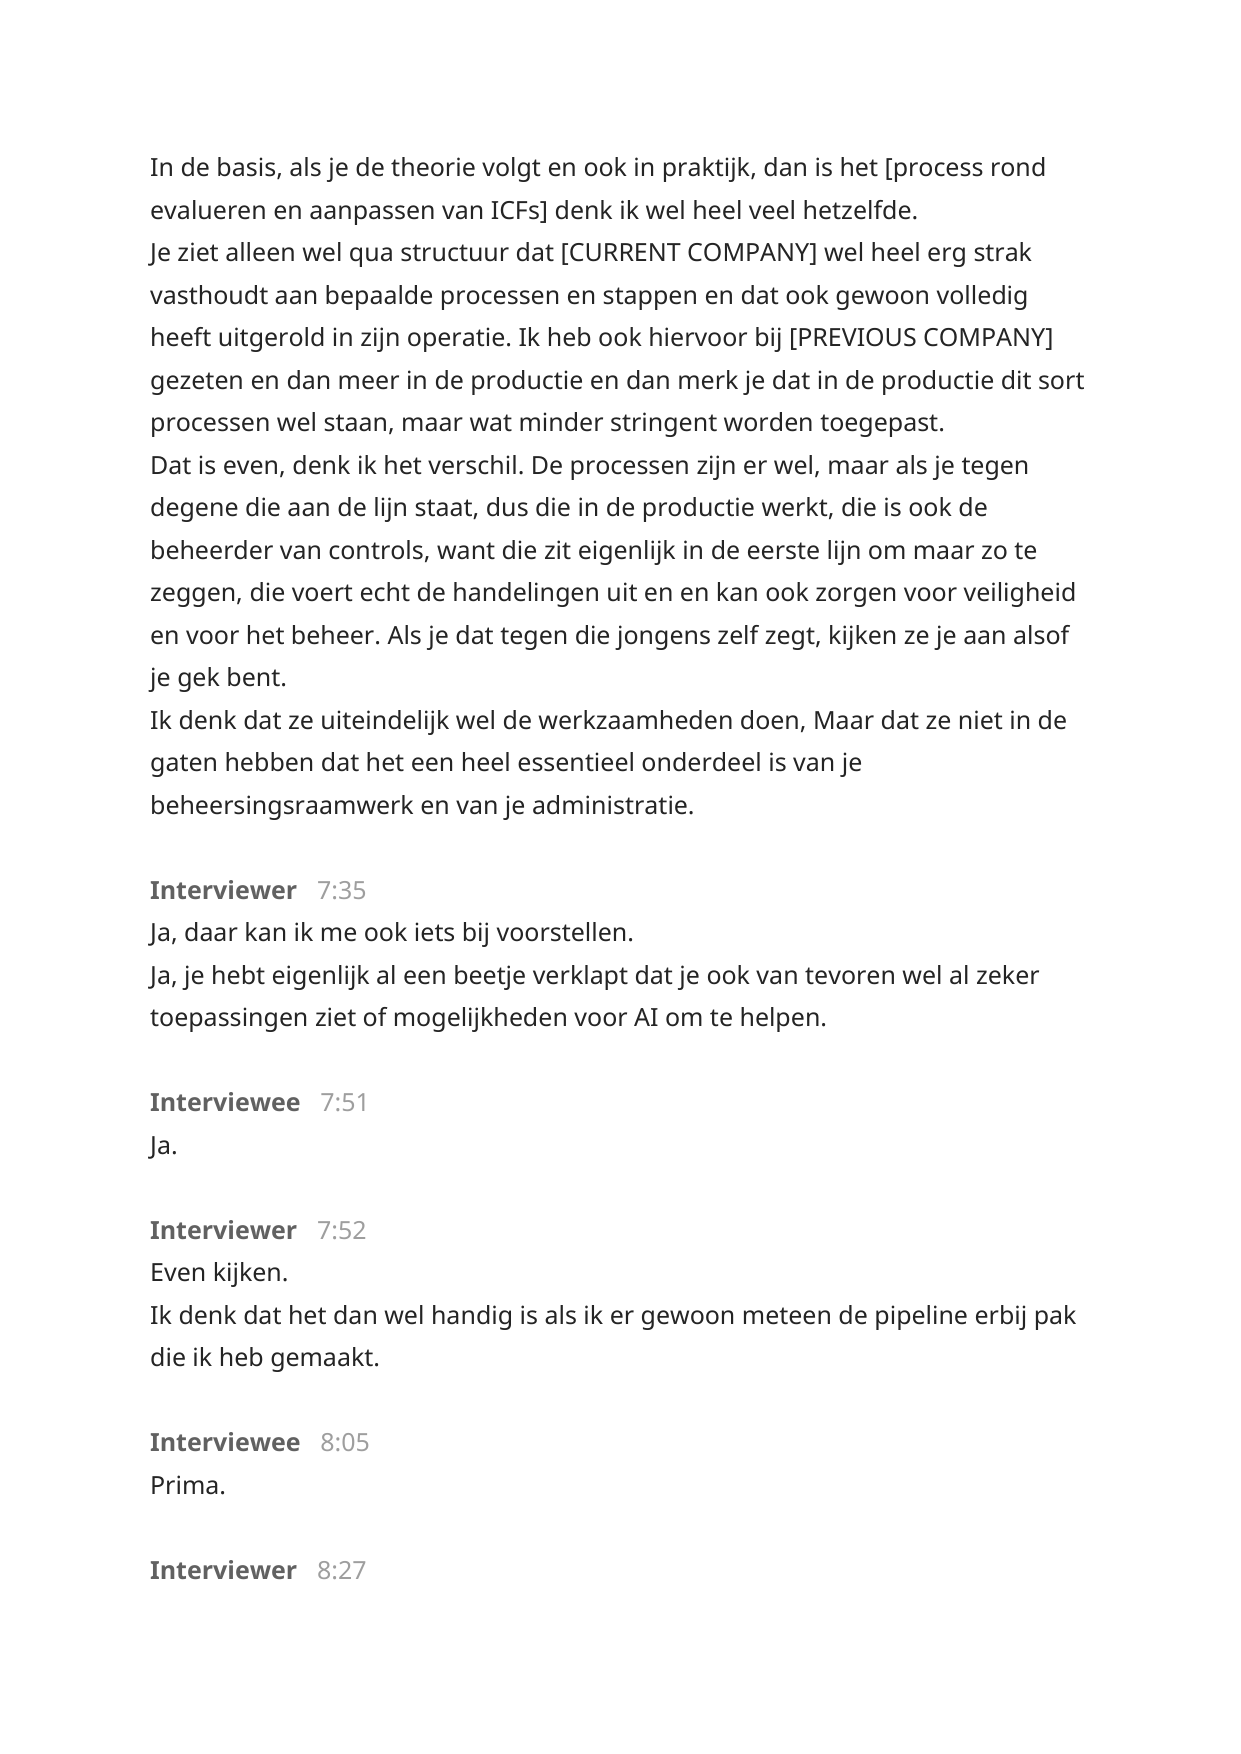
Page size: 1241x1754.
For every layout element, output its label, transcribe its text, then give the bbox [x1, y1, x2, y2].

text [150, 1510, 1090, 1587]
text Interviewer 7:35 Ja, daar kan ik me ook iets bij voorstellen. Ja, je hebt eigenlijk al een beetje verklapt dat je ook van tevoren wel al zeker toepassingen ziet of mogelijkheden voor AI om te helpen. [150, 830, 1090, 1034]
text Interviewee 8:05 Prima. [150, 1382, 1090, 1502]
text Interviewer 7:52 Even kijken. Ik denk dat het dan wel handig is als ik er gewoon meteen de pipeline erbij pak die ik heb gemaakt. [150, 1170, 1090, 1374]
text Je ziet alleen wel qua structuur dat [CURRENT COMPANY] wel heel erg strak vasthoudt aan bepaalde processen en stappen en dat ook gewoon volledig heeft uitgerold in zijn operatie. Ik heb ook hiervoor bij [PREVIOUS COMPANY] gezeten en dan meer in de productie en dan merk je dat in de productie dit sort processen wel staan, maar wat minder stringent worden toegepast. Dat is even, denk ik het verschil. De processen zijn er wel, maar als je tegen degene die aan de lijn staat, dus die in de productie werkt, die is ook de beheerder van controls, want die zit eigenlijk in de eerste lijn om maar zo te zeggen, die voert echt de handelingen uit en en kan ook zorgen voor veiligheid en voor het beheer. Als je dat tegen die jongens zelf zegt, kijken ze je aan alsof je gek bent. [150, 235, 1090, 694]
text Interviewee 7:51 Ja. [150, 1042, 1090, 1162]
text Ik denk dat ze uiteindelijk wel de werkzaamheden doen, Maar dat ze niet in de gaten hebben dat het een heel essentieel onderdeel is van je beheersingsraamwerk en van je administratie. [150, 702, 1090, 822]
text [150, 150, 1090, 227]
